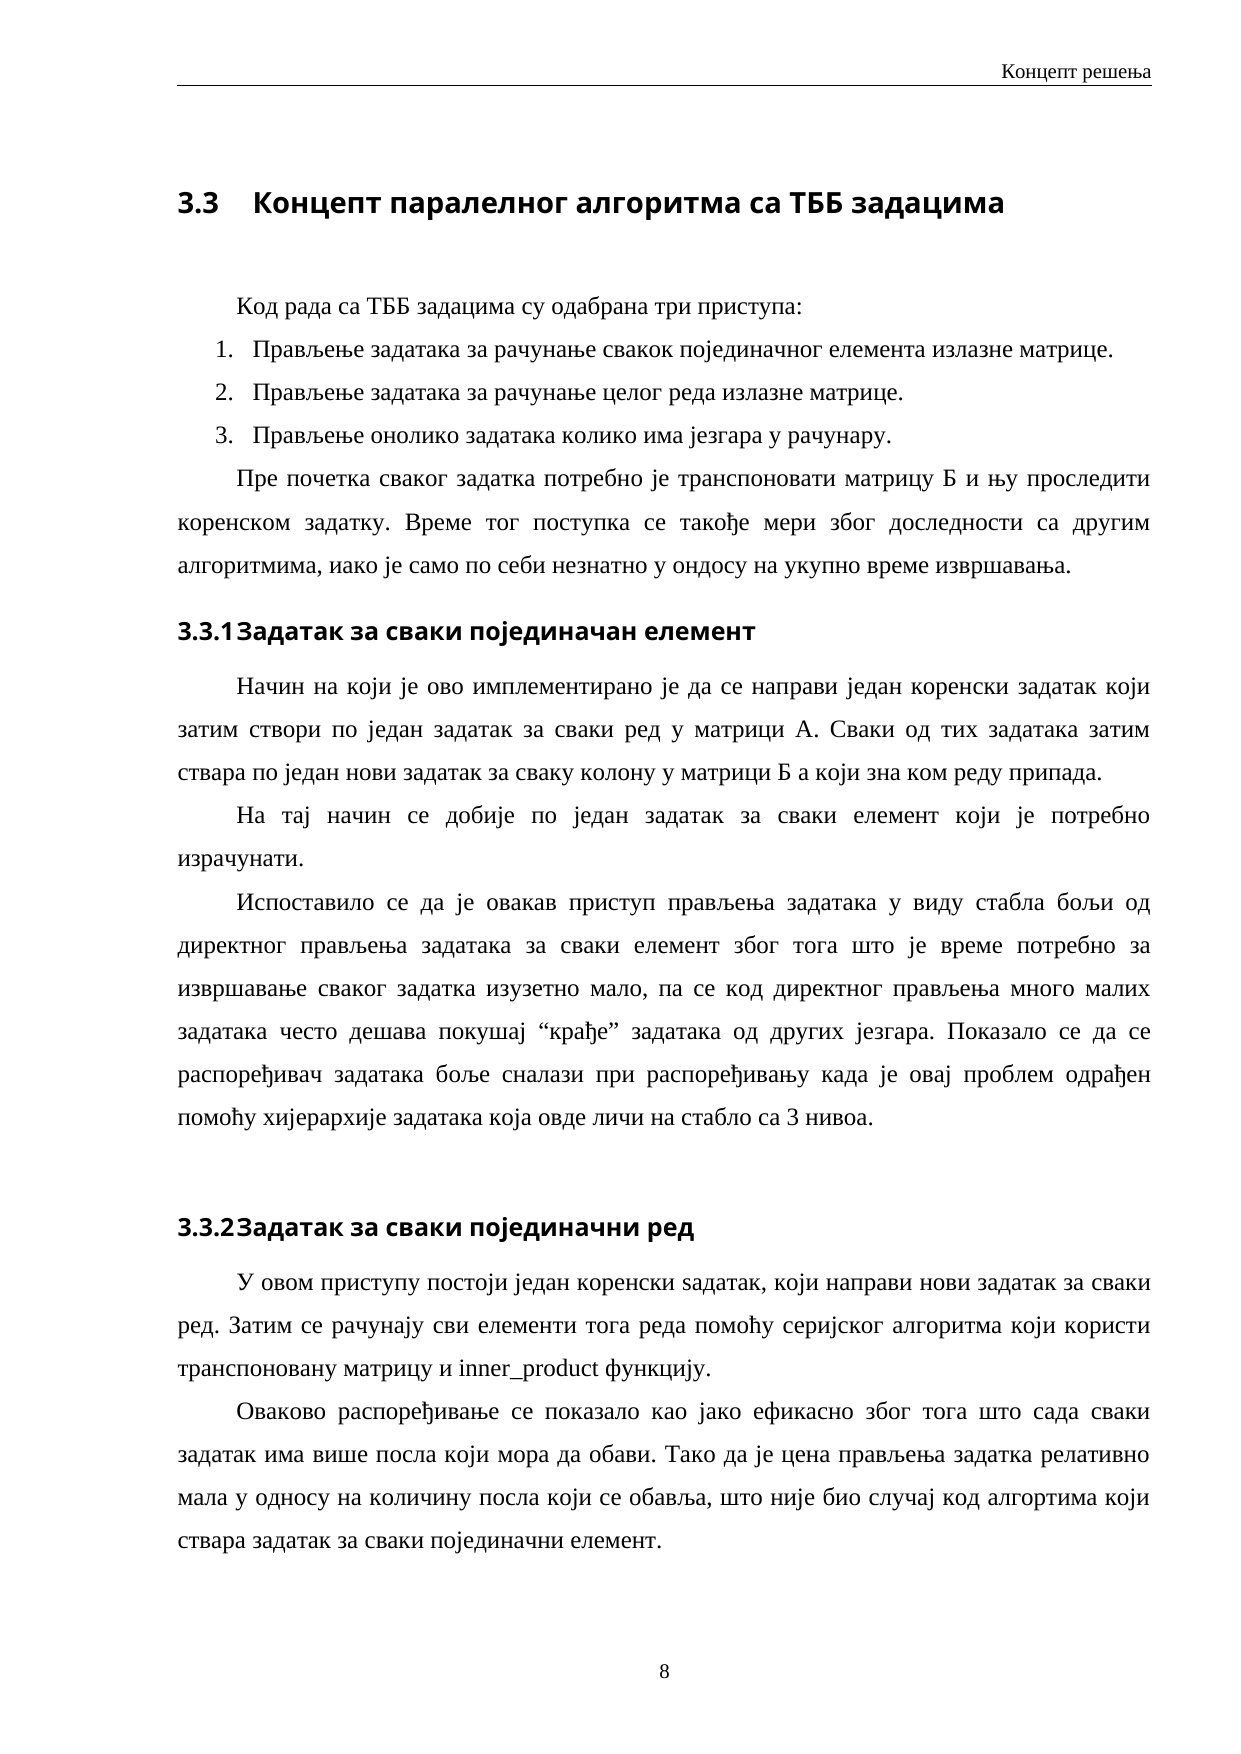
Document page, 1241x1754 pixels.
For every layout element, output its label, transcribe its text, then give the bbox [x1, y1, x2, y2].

list Прављење задатака за рачунање целог реда излазне матрице. [215, 377, 1152, 406]
text У овом приступу постоји један коренски ѕадатак, који направи нови задатак за сваки ред. Затим се рачунају сви елементи тога реда помоћу серијског алгоритма који користи транспоновану матрицу и inner_product функцију. [177, 1267, 1152, 1382]
subtitle Задатак за сваки појединачан елемент [177, 614, 1152, 648]
subtitle Концепт паралелног алгоритма са TББ задацима [177, 182, 1152, 222]
text Оваково распоређивање се показало као јако ефикасно због тога што сада сваки задатак има више посла који мора да обави. Тако да је цена прављења задатка релативно мала у односу на количину посла који се обавља, што није био случај код алгортима који ствара задатак за сваки појединачни елемент. [177, 1396, 1152, 1554]
text На тај начин се добије по један задатак за сваки елемент који је потребно израчунати. [177, 800, 1152, 872]
text Код рада са ТББ задацима су одабрана три приступа: [177, 291, 1152, 320]
text Пре почетка сваког задатка потребно је транспоновати матрицу Б и њу проследити коренском задатку. Време тог поступка се такође мери због доследности са другим алгоритмима, иако је само по себи незнатно у ондосу на укупно време извршавања. [177, 463, 1152, 578]
subtitle Задатак за сваки појединачни ред [177, 1209, 1152, 1243]
list Прављење задатака за рачунање свакок појединачног елемента излазне матрице. [215, 334, 1152, 363]
list Прављење онолико задатака колико има језгара у рачунару. [215, 420, 1152, 449]
text Начин на који је ово имплементирано је да се направи један коренски задатак који затим створи по један задатак за сваки ред у матрици А. Сваки од тих задатака затим ствара по један нови задатак за сваку колону у матрици Б а који зна ком реду припада. [177, 671, 1152, 786]
text Испоставило се да је овакав приступ прављења задатака у виду стабла бољи од директног прављења задатака за сваки елемент због тога што је време потребно за извршавање сваког задатка изузетно мало, па се код директног прављења много малих задатака често дешава покушај “крађе” задатака од других језгара. Показало се да се распоређивач задатака боље сналази при распоређивању када је овај проблем одрађен помоћу хијерархије задатака која овде личи на стабло са 3 нивоа. [177, 887, 1152, 1131]
